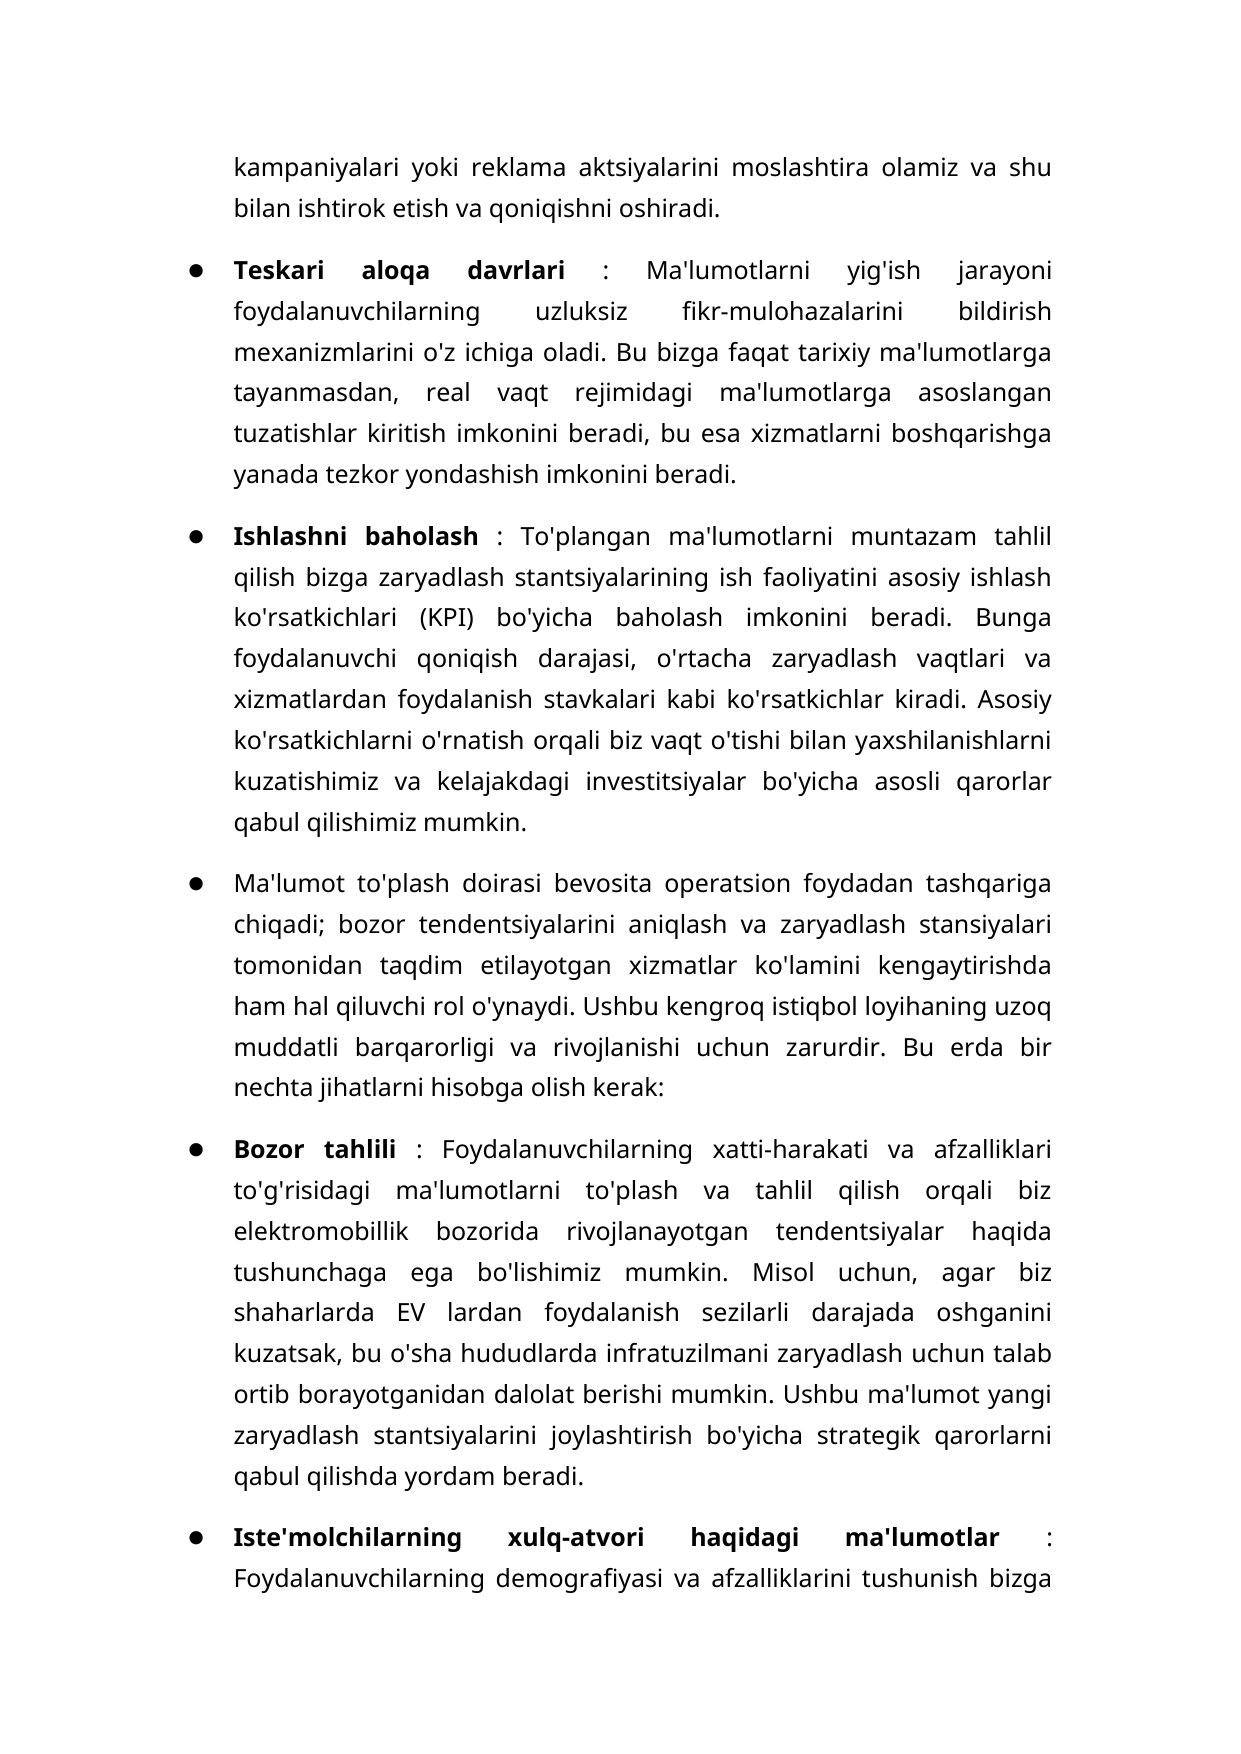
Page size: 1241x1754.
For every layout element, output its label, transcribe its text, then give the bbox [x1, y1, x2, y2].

list Bozor tahlili : Foydalanuvchilarning xatti-harakati va afzalliklari to'g'risidagi ma'lumotlarni to'plash va tahlil qilish orqali biz elektromobillik bozorida rivojlanayotgan tendentsiyalar haqida tushunchaga ega bo'lishimiz mumkin. Misol uchun, agar biz shaharlarda EV lardan foydalanish sezilarli darajada oshganini kuzatsak, bu o'sha hududlarda infratuzilmani zaryadlash uchun talab ortib borayotganidan dalolat berishi mumkin. Ushbu ma'lumot yangi zaryadlash stantsiyalarini joylashtirish bo'yicha strategik qarorlarni qabul qilishda yordam beradi. [187, 1132, 1053, 1492]
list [187, 1520, 1053, 1595]
list Ishlashni baholash : To'plangan ma'lumotlarni muntazam tahlil qilish bizga zaryadlash stantsiyalarining ish faoliyatini asosiy ishlash ko'rsatkichlari (KPI) bo'yicha baholash imkonini beradi. Bunga foydalanuvchi qoniqish darajasi, o'rtacha zaryadlash vaqtlari va xizmatlardan foydalanish stavkalari kabi ko'rsatkichlar kiradi. Asosiy ko'rsatkichlarni o'rnatish orqali biz vaqt o'tishi bilan yaxshilanishlarni kuzatishimiz va kelajakdagi investitsiyalar bo'yicha asosli qarorlar qabul qilishimiz mumkin. [187, 518, 1053, 838]
list Teskari aloqa davrlari : Ma'lumotlarni yig'ish jarayoni foydalanuvchilarning uzluksiz fikr-mulohazalarini bildirish mexanizmlarini o'z ichiga oladi. Bu bizga faqat tarixiy ma'lumotlarga tayanmasdan, real vaqt rejimidagi ma'lumotlarga asoslangan tuzatishlar kiritish imkonini beradi, bu esa xizmatlarni boshqarishga yanada tezkor yondashish imkonini beradi. [187, 252, 1053, 491]
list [187, 150, 1053, 225]
list Ma'lumot to'plash doirasi bevosita operatsion foydadan tashqariga chiqadi; bozor tendentsiyalarini aniqlash va zaryadlash stansiyalari tomonidan taqdim etilayotgan xizmatlar ko'lamini kengaytirishda ham hal qiluvchi rol o'ynaydi. Ushbu kengroq istiqbol loyihaning uzoq muddatli barqarorligi va rivojlanishi uchun zarurdir. Bu erda bir nechta jihatlarni hisobga olish kerak: [187, 866, 1053, 1104]
